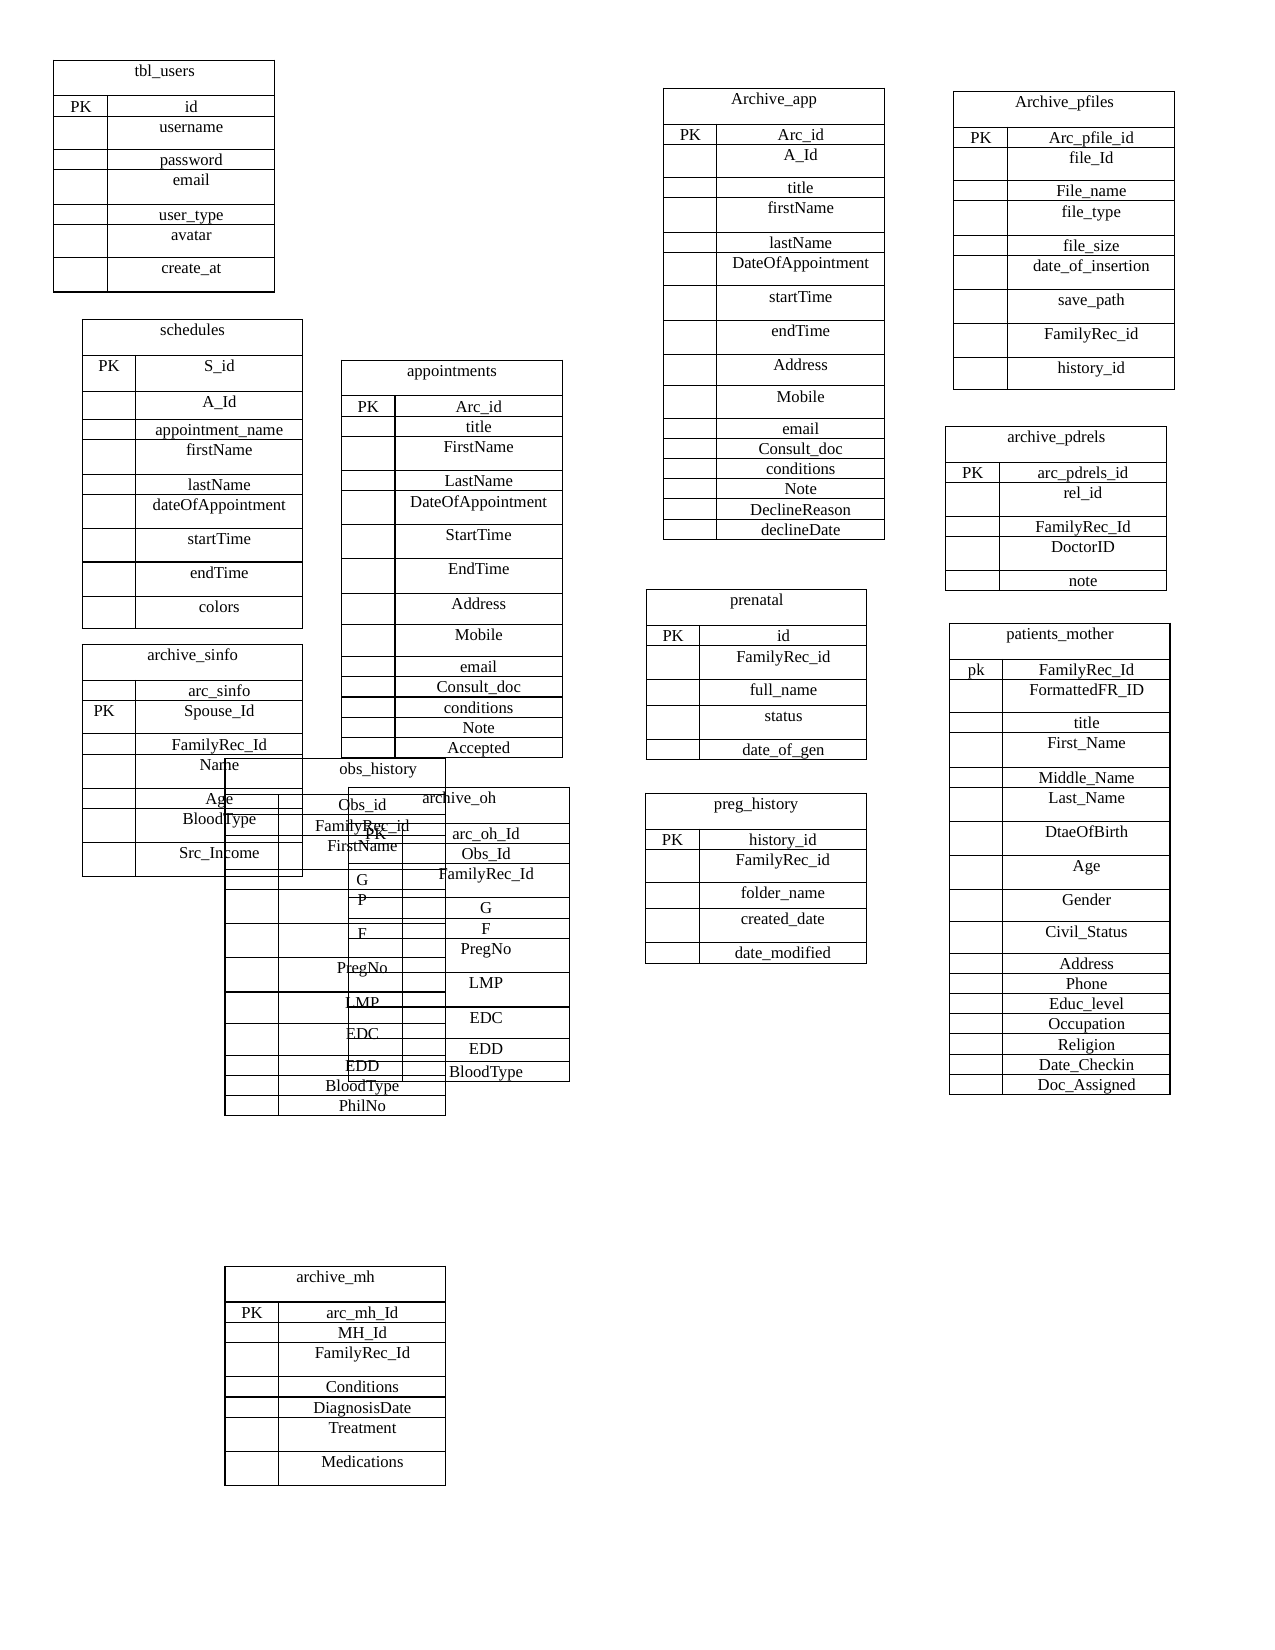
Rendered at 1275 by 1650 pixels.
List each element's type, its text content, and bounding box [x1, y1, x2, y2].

table_cell Note [396, 718, 562, 737]
table_cell [647, 706, 699, 739]
table_cell [342, 559, 394, 593]
table_header Archive_app [664, 89, 884, 123]
table_cell PK [349, 824, 402, 843]
table_cell [349, 939, 402, 972]
table_cell Consult_doc [717, 439, 884, 458]
table_cell PregNo [279, 958, 348, 991]
table_cell [349, 973, 402, 1006]
table_cell FirstName [303, 836, 348, 869]
table_cell FamilyRec_id [1008, 324, 1174, 357]
table_cell [54, 225, 107, 257]
table_cell PK [83, 356, 135, 391]
table_cell Occupation [1003, 1014, 1169, 1033]
table_cell EDD [403, 1039, 569, 1061]
table_cell startTime [717, 286, 884, 319]
table_cell Src_Income [136, 843, 302, 876]
table_cell FamilyRec_Id [279, 1343, 445, 1376]
table_cell [647, 646, 699, 678]
table_cell [226, 1096, 278, 1115]
table_cell [664, 253, 716, 285]
table_cell [664, 520, 716, 539]
table_cell password [108, 150, 274, 169]
table_cell File_name [1008, 181, 1174, 200]
table_cell email [717, 419, 884, 438]
table_cell LMP [403, 973, 569, 1006]
table_cell [226, 1398, 278, 1417]
table_cell [342, 698, 394, 717]
table_cell lastName [717, 233, 884, 252]
table_cell [349, 864, 402, 897]
table_cell [83, 440, 135, 473]
table_cell G [403, 898, 569, 917]
table_cell Educ_level [1003, 994, 1169, 1013]
table_cell PK [954, 128, 1007, 147]
table_cell file_size [1008, 236, 1174, 255]
table_cell [950, 1055, 1002, 1074]
table_cell file_type [1008, 201, 1174, 235]
table_cell [83, 392, 135, 419]
table_cell FamilyRec_Id [1003, 660, 1169, 679]
table_cell BloodType [136, 809, 302, 842]
table_cell PK [946, 463, 999, 482]
table_cell [664, 439, 716, 458]
table_cell Mobile [717, 386, 884, 417]
table_cell [342, 491, 394, 524]
table_cell Religion [1003, 1034, 1169, 1053]
table_cell [646, 850, 699, 882]
table_header obs_history [303, 759, 445, 794]
table_cell [226, 993, 278, 1023]
table_cell [342, 471, 394, 490]
table_cell Mobile [396, 625, 562, 656]
table_cell date_of_insertion [1008, 256, 1174, 288]
table_cell file_Id [1008, 148, 1174, 180]
table_cell firstName [136, 440, 302, 473]
table_cell [664, 286, 716, 319]
table_cell date_of_gen [700, 740, 866, 759]
table_cell Age [1003, 856, 1169, 889]
table_cell [342, 677, 394, 696]
table_cell PK [54, 96, 107, 116]
table_cell Obs_Id [403, 844, 569, 863]
table_cell folder_name [700, 883, 866, 908]
table_cell Arc_id [396, 396, 562, 416]
table_cell Name [136, 755, 302, 788]
table_cell [950, 680, 1002, 712]
table_cell Arc_id [717, 125, 884, 144]
table_cell [342, 718, 394, 737]
table_header appointments [342, 361, 562, 395]
table_cell P [279, 890, 348, 923]
table_cell F [279, 924, 348, 957]
table_cell [226, 1377, 278, 1396]
table_cell history_id [1008, 358, 1174, 388]
table_cell F [403, 919, 569, 938]
table_cell Gender [1003, 890, 1169, 921]
table_cell [226, 1418, 278, 1451]
table_cell [83, 681, 135, 700]
table_cell history_id [700, 830, 866, 849]
table_cell [950, 1034, 1002, 1053]
table_cell [342, 437, 394, 470]
table_cell pk [950, 660, 1002, 679]
table_cell PK [646, 830, 699, 849]
table_cell PregNo [403, 939, 569, 972]
table_cell Medications [279, 1452, 445, 1485]
table_cell FamilyRec_Id [1000, 517, 1166, 536]
table_cell [342, 657, 394, 676]
table_cell lastName [136, 475, 302, 494]
table_cell [646, 943, 699, 962]
table_cell [226, 1343, 278, 1376]
table_cell title [1003, 713, 1169, 732]
table_cell [954, 324, 1007, 357]
table_cell rel_id [1000, 483, 1166, 516]
table_header prenatal [647, 590, 866, 625]
table_cell created_date [700, 909, 866, 942]
table_cell endTime [717, 321, 884, 354]
table_cell PK [342, 396, 394, 416]
table_cell [954, 290, 1007, 323]
table_cell PK [647, 626, 699, 645]
table_cell Address [396, 594, 562, 624]
table_cell [664, 459, 716, 478]
table_cell [950, 890, 1002, 921]
table_cell DateOfAppointment [717, 253, 884, 285]
table_cell conditions [396, 698, 562, 717]
table_cell [664, 198, 716, 232]
table_cell FamilyRec_Id [403, 864, 569, 897]
table_cell arc_mh_Id [279, 1303, 445, 1322]
table_cell BloodType [279, 1076, 445, 1095]
table_header archive_oh [349, 788, 569, 822]
table_cell [83, 597, 135, 627]
table_cell PhilNo [279, 1096, 445, 1115]
table_cell [226, 1024, 278, 1055]
table_cell EDD [279, 1056, 348, 1075]
table_cell EDC [279, 1024, 348, 1055]
table_cell A_Id [136, 392, 302, 419]
table_cell [342, 417, 394, 436]
table_cell [83, 809, 135, 842]
table_cell PK [83, 701, 135, 733]
table_cell Obs_id [303, 795, 348, 814]
table_cell [646, 909, 699, 942]
table_cell [226, 1323, 278, 1342]
table_cell title [396, 417, 562, 436]
table_cell user_type [108, 205, 274, 224]
table_cell note [1000, 571, 1166, 590]
table_cell [226, 1452, 278, 1485]
table_cell [664, 419, 716, 438]
table_cell [54, 117, 107, 149]
table_cell id [108, 96, 274, 116]
table_cell [664, 178, 716, 197]
table_cell [950, 974, 1002, 993]
table_cell [950, 856, 1002, 889]
table_cell [349, 1008, 402, 1038]
table_cell [54, 258, 107, 291]
table_cell [950, 822, 1002, 854]
table_cell [342, 625, 394, 656]
table_cell [954, 181, 1007, 200]
table_cell Conditions [279, 1377, 445, 1396]
table_cell [664, 479, 716, 498]
table_cell id [700, 626, 866, 645]
table_cell DoctorID [1000, 537, 1166, 570]
table_cell [950, 1075, 1002, 1094]
table_cell [83, 563, 135, 596]
table_cell [950, 922, 1002, 952]
table_cell [946, 571, 999, 590]
table_cell full_name [700, 680, 866, 704]
table_cell Consult_doc [396, 677, 562, 696]
table_cell [664, 145, 716, 177]
table_header schedules [83, 320, 302, 355]
table_cell PK [226, 1303, 278, 1322]
table_cell [342, 738, 394, 757]
table_cell Address [1003, 954, 1169, 973]
table_header preg_history [646, 794, 866, 828]
table_cell conditions [717, 459, 884, 478]
table_cell [226, 877, 278, 889]
table_cell Arc_pfile_id [1008, 128, 1174, 147]
table_cell date_modified [700, 943, 866, 962]
table_cell Treatment [279, 1418, 445, 1451]
table_cell EndTime [396, 559, 562, 593]
table_cell [349, 1039, 402, 1061]
table_cell [342, 525, 394, 558]
table_cell EDC [403, 1008, 569, 1038]
table_cell [950, 733, 1002, 767]
table_cell [83, 529, 135, 561]
table_cell DeclineReason [717, 499, 884, 518]
table_cell [954, 236, 1007, 255]
table_cell First_Name [1003, 733, 1169, 767]
table_cell Accepted [396, 738, 562, 757]
table_cell Spouse_Id [136, 701, 302, 733]
table_cell title [717, 178, 884, 197]
table_cell [950, 788, 1002, 821]
table_cell [954, 148, 1007, 180]
table_cell status [700, 706, 866, 739]
table_cell [349, 844, 402, 863]
table_cell [83, 475, 135, 494]
table_cell [954, 256, 1007, 288]
table_cell FamilyRec_id [303, 815, 348, 834]
table_cell Age [136, 789, 302, 808]
table_cell MH_Id [279, 1323, 445, 1342]
table_cell [349, 1062, 402, 1081]
table_cell arc_pdrels_id [1000, 463, 1166, 482]
table_cell [226, 958, 278, 991]
table_cell colors [136, 597, 302, 627]
table_cell declineDate [717, 520, 884, 539]
table_cell [664, 355, 716, 385]
table_cell [83, 789, 135, 808]
table_cell [83, 734, 135, 753]
table_cell Address [717, 355, 884, 385]
table_cell [946, 483, 999, 516]
table_cell [950, 994, 1002, 1013]
table_cell Last_Name [1003, 788, 1169, 821]
table_cell [664, 499, 716, 518]
table_cell [83, 495, 135, 527]
table_cell save_path [1008, 290, 1174, 323]
table_cell [647, 740, 699, 759]
table_cell A_Id [717, 145, 884, 177]
table_cell [54, 150, 107, 169]
table_cell create_at [108, 258, 274, 291]
table_cell [349, 898, 402, 917]
table_header archive_sinfo [83, 645, 302, 680]
table_cell Middle_Name [1003, 768, 1169, 787]
table_header archive_pdrels [946, 427, 1166, 462]
table_cell [83, 755, 135, 788]
table_cell [664, 386, 716, 417]
table_cell [342, 594, 394, 624]
table_cell [946, 537, 999, 570]
table_cell PK [664, 125, 716, 144]
table_cell [954, 358, 1007, 388]
table_cell startTime [136, 529, 302, 561]
table_cell Phone [1003, 974, 1169, 993]
table_cell LastName [396, 471, 562, 490]
table_cell BloodType [403, 1062, 569, 1081]
table_cell FirstName [396, 437, 562, 470]
table_cell [54, 205, 107, 224]
table_cell [226, 1076, 278, 1095]
table_cell [950, 768, 1002, 787]
table_cell [954, 201, 1007, 235]
table_cell email [108, 170, 274, 203]
table_header tbl_users [54, 61, 274, 95]
table_cell email [396, 657, 562, 676]
table_cell S_id [136, 356, 302, 391]
table_cell FamilyRec_Id [136, 734, 302, 753]
table_cell [83, 843, 135, 876]
table_cell [950, 713, 1002, 732]
table_cell DtaeOfBirth [1003, 822, 1169, 854]
table_cell [226, 890, 278, 923]
table_cell FormattedFR_ID [1003, 680, 1169, 712]
table_cell LMP [279, 993, 348, 1023]
table_cell [349, 919, 402, 938]
table_cell Date_Checkin [1003, 1055, 1169, 1074]
table_cell endTime [136, 563, 302, 596]
table_cell [946, 517, 999, 536]
table_cell [950, 954, 1002, 973]
table_cell [950, 1014, 1002, 1033]
table_cell DateOfAppointment [396, 491, 562, 524]
table_cell arc_sinfo [136, 681, 302, 700]
table_cell [83, 420, 135, 439]
table_cell appointment_name [136, 420, 302, 439]
table_cell [226, 1056, 278, 1075]
table_cell avatar [108, 225, 274, 257]
table_cell G [279, 870, 348, 889]
table_cell Note [717, 479, 884, 498]
table_cell DiagnosisDate [279, 1398, 445, 1417]
table_header patients_mother [950, 624, 1169, 659]
table_cell [664, 233, 716, 252]
table_cell FamilyRec_id [700, 850, 866, 882]
table_cell [54, 170, 107, 203]
table_cell [646, 883, 699, 908]
table_cell Doc_Assigned [1003, 1075, 1169, 1094]
table_cell Civil_Status [1003, 922, 1169, 952]
table_cell username [108, 117, 274, 149]
table_cell StartTime [396, 525, 562, 558]
table_cell FamilyRec_id [700, 646, 866, 678]
table_cell dateOfAppointment [136, 495, 302, 527]
table_cell firstName [717, 198, 884, 232]
table_header Archive_pfiles [954, 92, 1174, 127]
table_cell [647, 680, 699, 704]
table_cell arc_oh_Id [403, 824, 569, 843]
table_header archive_mh [226, 1267, 445, 1301]
table_cell [664, 321, 716, 354]
table_cell [226, 924, 278, 957]
